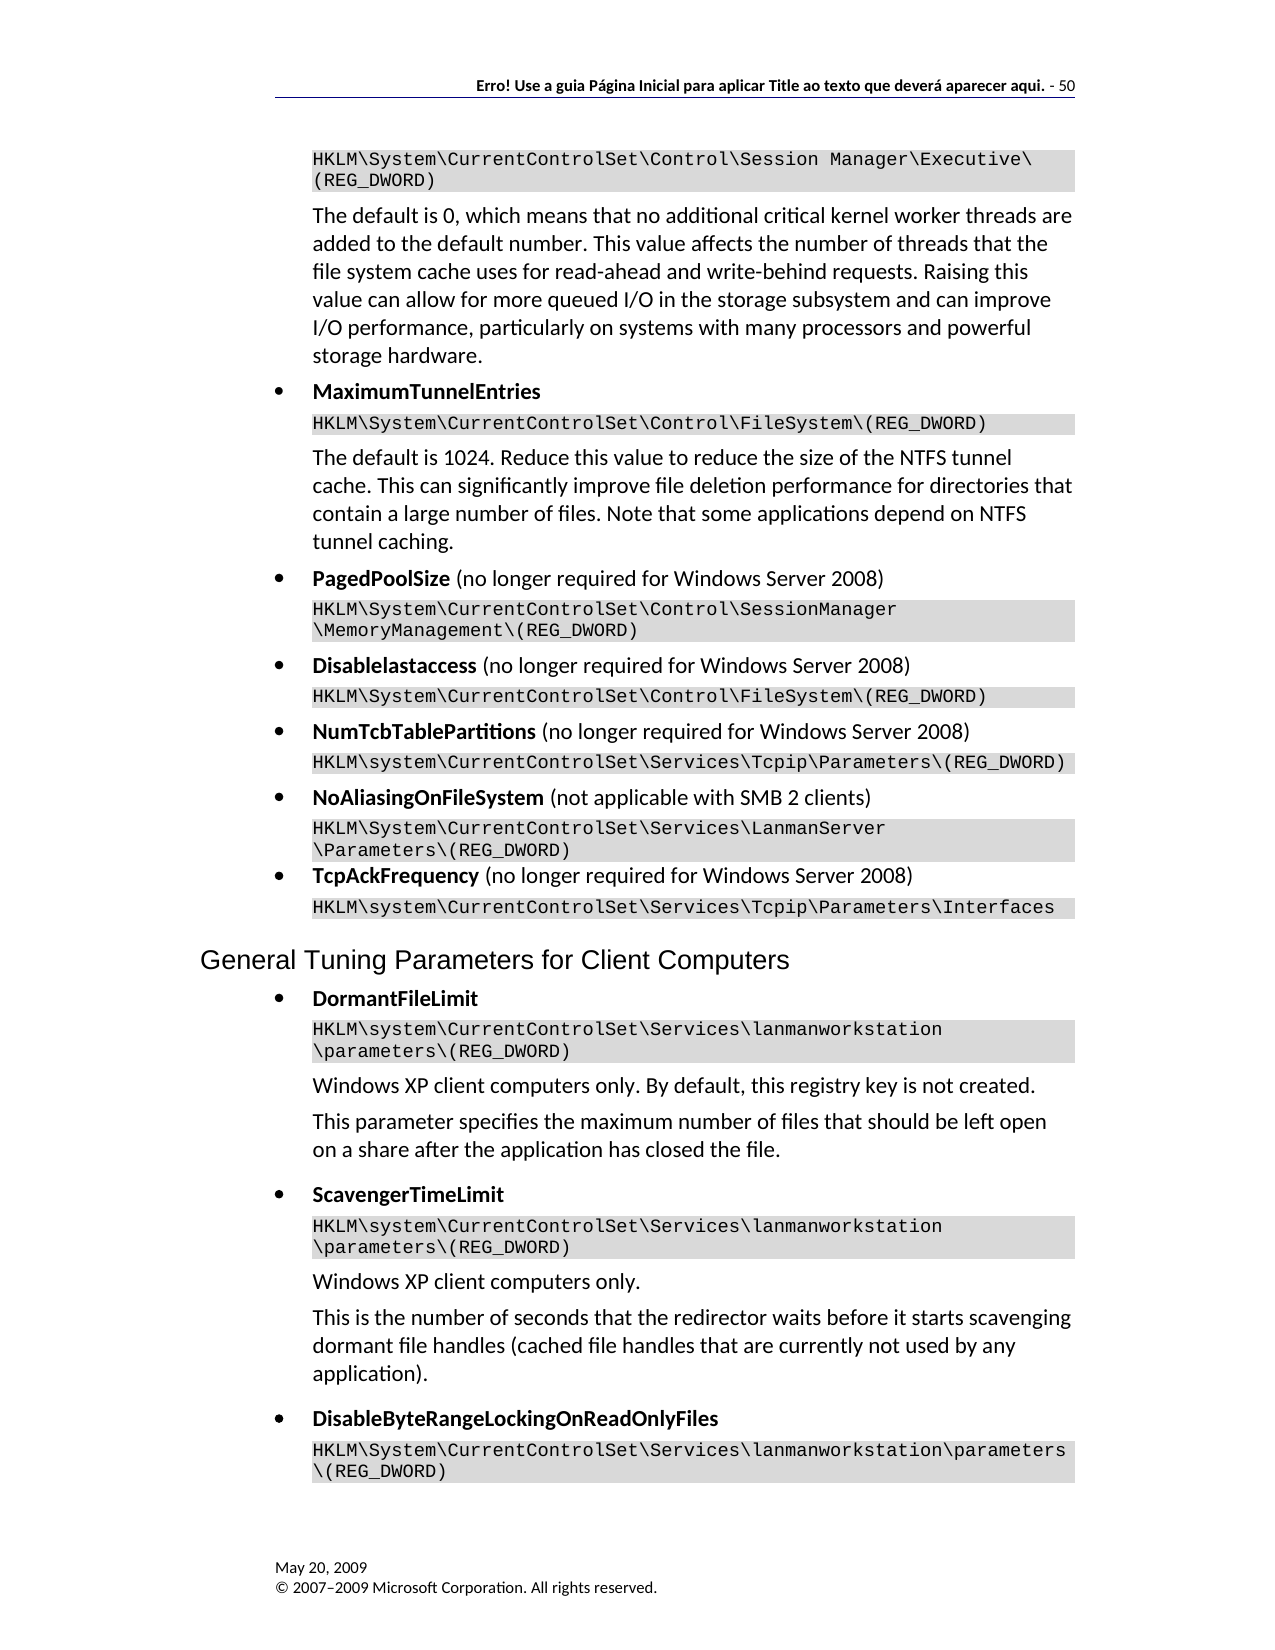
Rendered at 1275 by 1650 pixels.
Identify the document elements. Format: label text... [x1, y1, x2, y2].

list Disablelastaccess (no longer required for Windows Server 2008) [275, 651, 1075, 679]
text HKLM\system\CurrentControlSet\Services\Tcpip\Parameters\Interfaces [312, 898, 1075, 919]
text This is the number of seconds that the redirector waits before it starts scavenging dormant file handles (cached file handles that are currently not used by any application). [312, 1303, 1075, 1388]
text HKLM\System\CurrentControlSet\Control\SessionManager [312, 600, 1075, 621]
text \parameters\(REG_DWORD) [312, 1238, 1075, 1259]
list DormantFileLimit [275, 984, 1075, 1012]
list NoAliasingOnFileSystem (not applicable with SMB 2 clients) [275, 783, 1075, 811]
text HKLM\System\CurrentControlSet\Services\lanmanworkstation\parameters [312, 1441, 1075, 1462]
text Windows XP client computers only. [312, 1267, 1075, 1295]
text \parameters\(REG_DWORD) [312, 1041, 1075, 1063]
list MaximumTunnelEntries [275, 377, 1075, 405]
text \Parameters\(REG_DWORD) [312, 840, 1075, 862]
text HKLM\System\CurrentControlSet\Control\FileSystem\(REG_DWORD) [312, 687, 1075, 708]
list ScavengerTimeLimit [275, 1180, 1075, 1208]
list DisableByteRangeLockingOnReadOnlyFiles [275, 1404, 1075, 1432]
text This parameter specifies the maximum number of files that should be left open on a share after the application has closed the file. [312, 1107, 1075, 1163]
text Windows XP client computers only. By default, this registry key is not created. [312, 1071, 1075, 1099]
list PagedPoolSize (no longer required for Windows Server 2008) [275, 564, 1075, 592]
text HKLM\System\CurrentControlSet\Control\FileSystem\(REG_DWORD) [312, 414, 1075, 435]
text HKLM\system\CurrentControlSet\Services\lanmanworkstation [312, 1020, 1075, 1041]
text The default is 1024. Reduce this value to reduce the size of the NTFS tunnel cache. This can significantly improve file deletion performance for directories that contain a large number of files. Note that some applications depend on NTFS tunnel caching. [312, 443, 1075, 555]
text HKLM\System\CurrentControlSet\Services\LanmanServer [312, 819, 1075, 840]
text HKLM\System\CurrentControlSet\Control\Session Manager\Executive\(REG_DWORD) [312, 150, 1075, 192]
text \(REG_DWORD) [312, 1462, 1075, 1483]
text HKLM\system\CurrentControlSet\Services\Tcpip\Parameters\(REG_DWORD) [312, 753, 1075, 774]
list TcpAckFrequency (no longer required for Windows Server 2008) [275, 862, 1075, 889]
text \MemoryManagement\(REG_DWORD) [312, 621, 1075, 642]
subtitle General Tuning Parameters for Client Computers [200, 944, 1075, 975]
text HKLM\system\CurrentControlSet\Services\lanmanworkstation [312, 1216, 1075, 1238]
text The default is 0, which means that no additional critical kernel worker threads are added to the default number. This value affects the number of threads that the file system cache uses for read-ahead and write-behind requests. Raising this value can allow for more queued I/O in the storage subsystem and can improve I/O performance, particularly on systems with many processors and powerful storage hardware. [312, 201, 1075, 369]
list NumTcbTablePartitions (no longer required for Windows Server 2008) [275, 717, 1075, 745]
